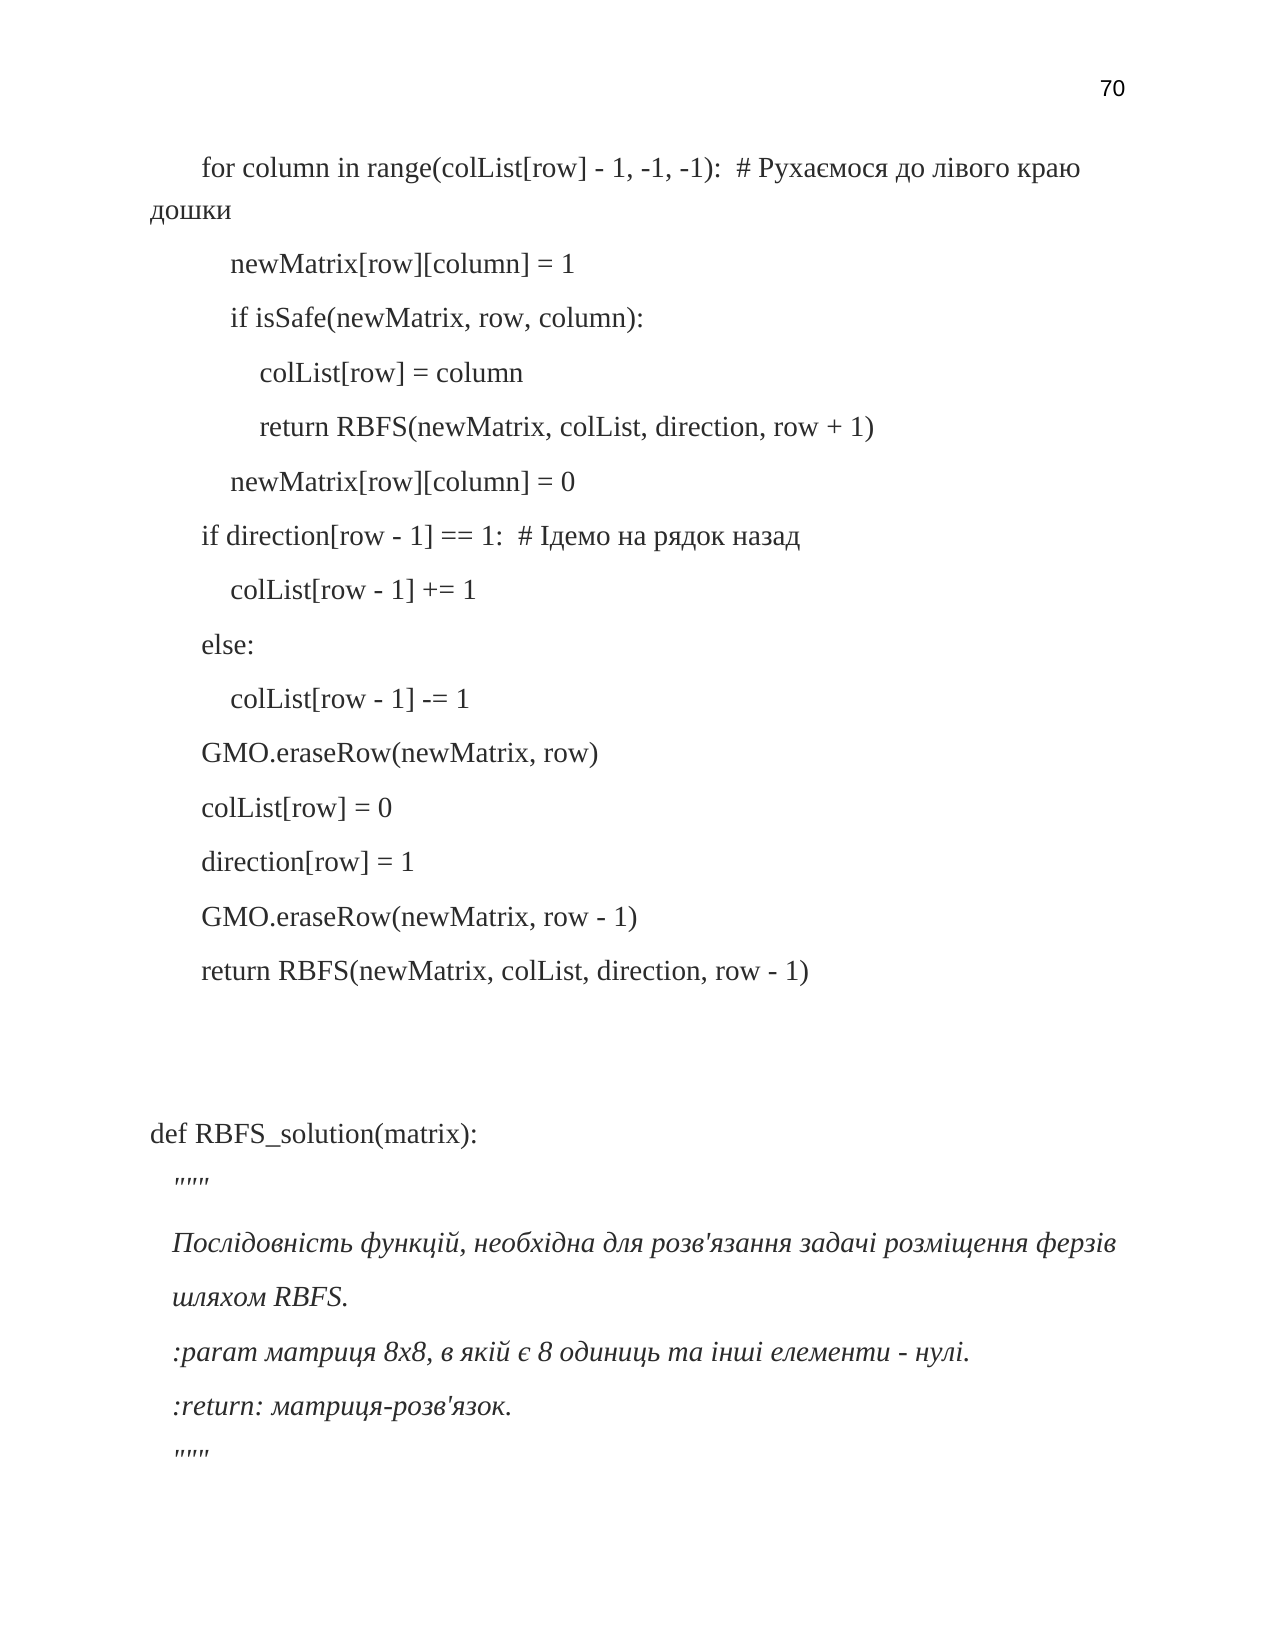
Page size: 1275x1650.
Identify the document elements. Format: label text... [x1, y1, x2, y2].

text return RBFS(newMatrix, colList, direction, row - 1) [150, 953, 1125, 987]
text """ [150, 1442, 1125, 1476]
text else: [150, 627, 1125, 660]
text colList[row] = 0 [150, 790, 1125, 823]
text colList[row] = column [150, 355, 1125, 388]
text def RBFS_solution(matrix): [150, 1116, 1125, 1150]
text return RBFS(newMatrix, colList, direction, row + 1) [150, 409, 1125, 443]
text GMO.eraseRow(newMatrix, row) [150, 736, 1125, 769]
text :param матриця 8х8, в якій є 8 одиниць та інші елементи - нулі. [150, 1334, 1125, 1367]
text шляхом RBFS. [150, 1279, 1125, 1313]
text colList[row - 1] -= 1 [150, 681, 1125, 715]
text GMO.eraseRow(newMatrix, row - 1) [150, 899, 1125, 932]
text newMatrix[row][column] = 1 [150, 246, 1125, 280]
text """ [150, 1171, 1125, 1204]
text Послідовність функцій, необхідна для розв'язання задачі розміщення ферзів [150, 1225, 1125, 1258]
text direction[row] = 1 [150, 844, 1125, 878]
text colList[row - 1] += 1 [150, 572, 1125, 606]
text if isSafe(newMatrix, row, column): [150, 301, 1125, 334]
text :return: матриця-розв'язок. [150, 1388, 1125, 1422]
text if direction[row - 1] == 1: # Ідемо на рядок назад [150, 518, 1125, 552]
text newMatrix[row][column] = 0 [150, 464, 1125, 497]
text for column in range(colList[row] - 1, -1, -1): # Рухаємося до лівого краю дошки [150, 150, 1125, 225]
